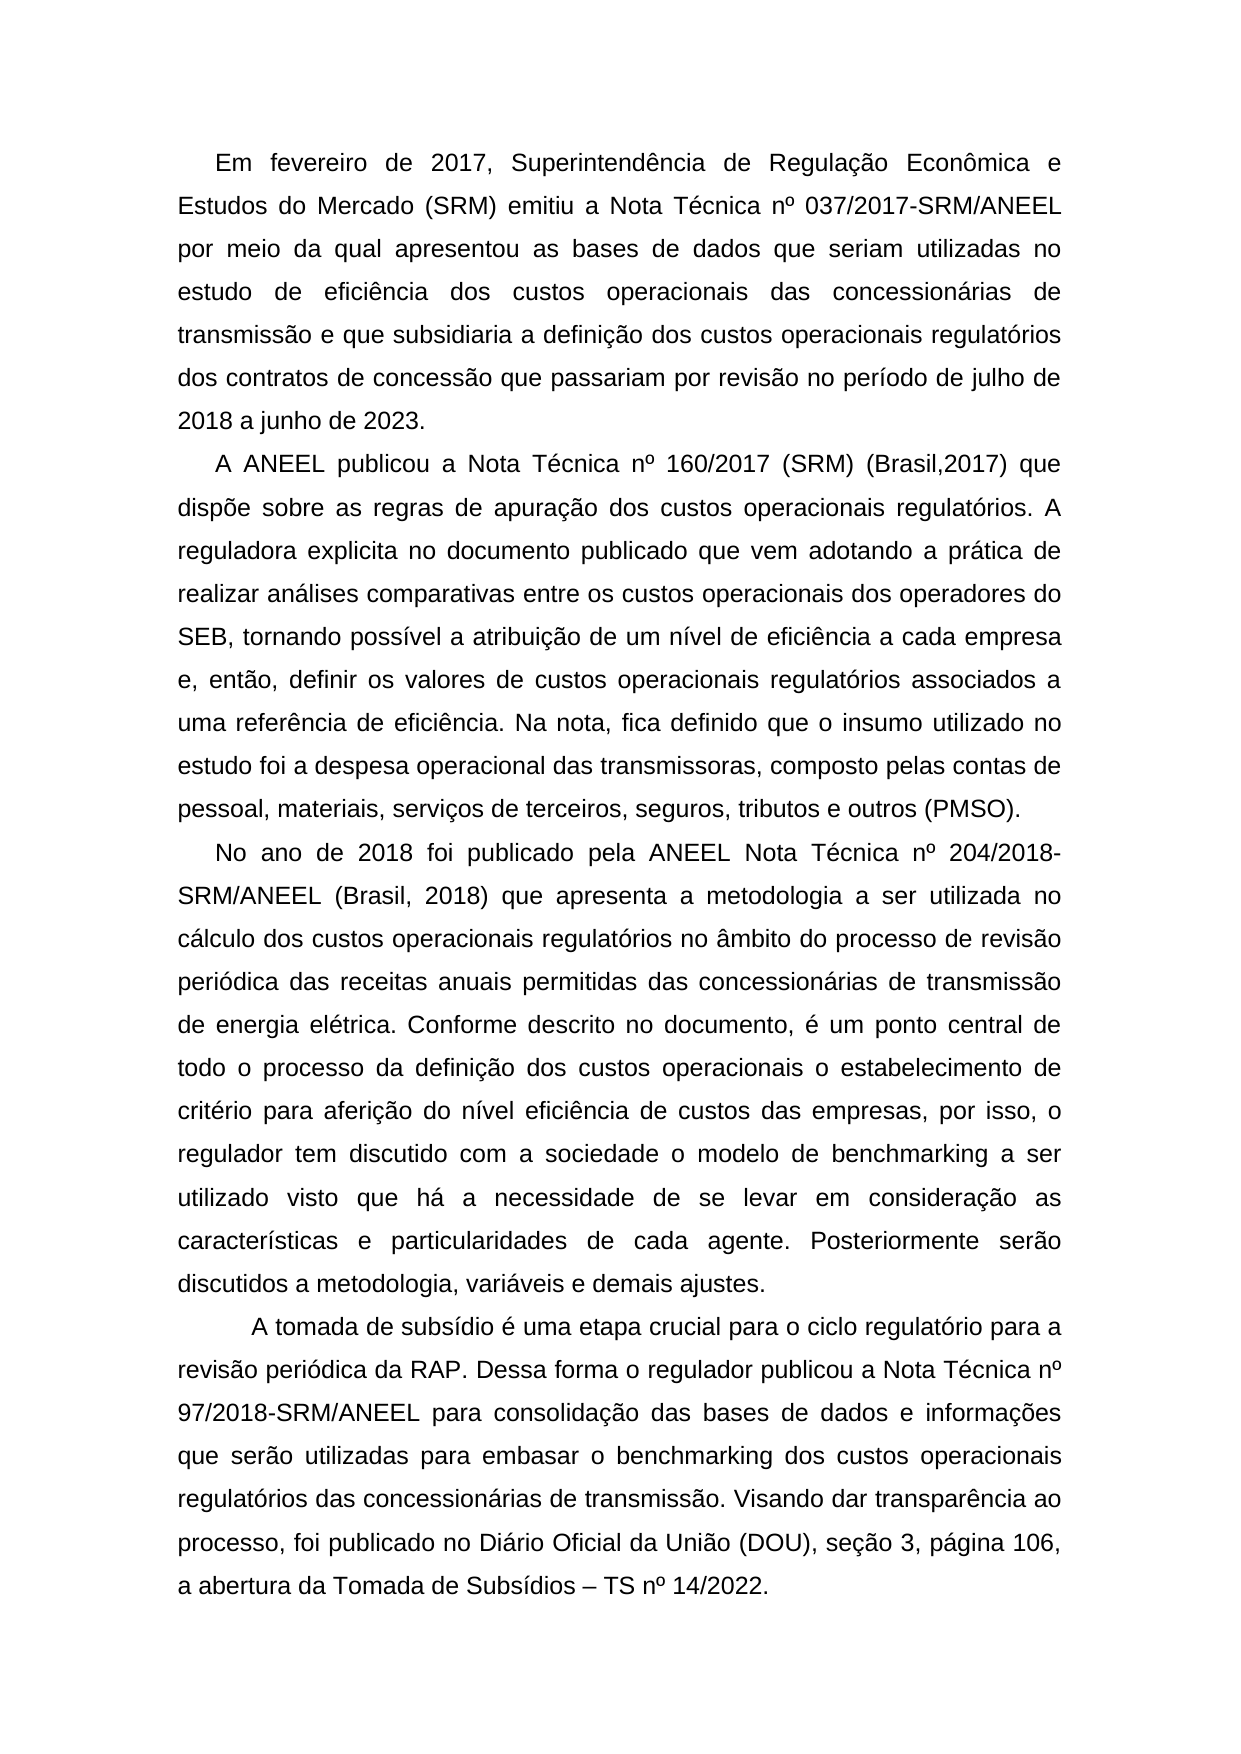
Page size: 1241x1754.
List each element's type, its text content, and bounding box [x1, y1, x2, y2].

text Em fevereiro de 2017, Superintendência de Regulação Econômica e Estudos do Mercado (SRM) emitiu a Nota Técnica nº 037/2017-SRM/ANEEL por meio da qual apresentou as bases de dados que seriam utilizadas no estudo de eficiência dos custos operacionais das concessionárias de transmissão e que subsidiaria a definição dos custos operacionais regulatórios dos contratos de concessão que passariam por revisão no período de julho de 2018 a junho de 2023. [177, 148, 1063, 435]
text A tomada de subsídio é uma etapa crucial para o ciclo regulatório para a revisão periódica da RAP. Dessa forma o regulador publicou a Nota Técnica nº 97/2018-SRM/ANEEL para consolidação das bases de dados e informações que serão utilizadas para embasar o benchmarking dos custos operacionais regulatórios das concessionárias de transmissão. Visando dar transparência ao processo, foi publicado no Diário Oficial da União (DOU), seção 3, página 106, a abertura da Tomada de Subsídios – TS nº 14/2022. [177, 1312, 1063, 1599]
text No ano de 2018 foi publicado pela ANEEL Nota Técnica nº 204/2018-SRM/ANEEL (Brasil, 2018) que apresenta a metodologia a ser utilizada no cálculo dos custos operacionais regulatórios no âmbito do processo de revisão periódica das receitas anuais permitidas das concessionárias de transmissão de energia elétrica. Conforme descrito no documento, é um ponto central de todo o processo da definição dos custos operacionais o estabelecimento de critério para aferição do nível eficiência de custos das empresas, por isso, o regulador tem discutido com a sociedade o modelo de benchmarking a ser utilizado visto que há a necessidade de se levar em consideração as características e particularidades de cada agente. Posteriormente serão discutidos a metodologia, variáveis e demais ajustes. [177, 838, 1063, 1298]
text A ANEEL publicou a Nota Técnica nº 160/2017 (SRM) (Brasil,2017) que dispõe sobre as regras de apuração dos custos operacionais regulatórios. A reguladora explicita no documento publicado que vem adotando a prática de realizar análises comparativas entre os custos operacionais dos operadores do SEB, tornando possível a atribuição de um nível de eficiência a cada empresa e, então, definir os valores de custos operacionais regulatórios associados a uma referência de eficiência. Na nota, fica definido que o insumo utilizado no estudo foi a despesa operacional das transmissoras, composto pelas contas de pessoal, materiais, serviços de terceiros, seguros, tributos e outros (PMSO). [177, 449, 1063, 823]
